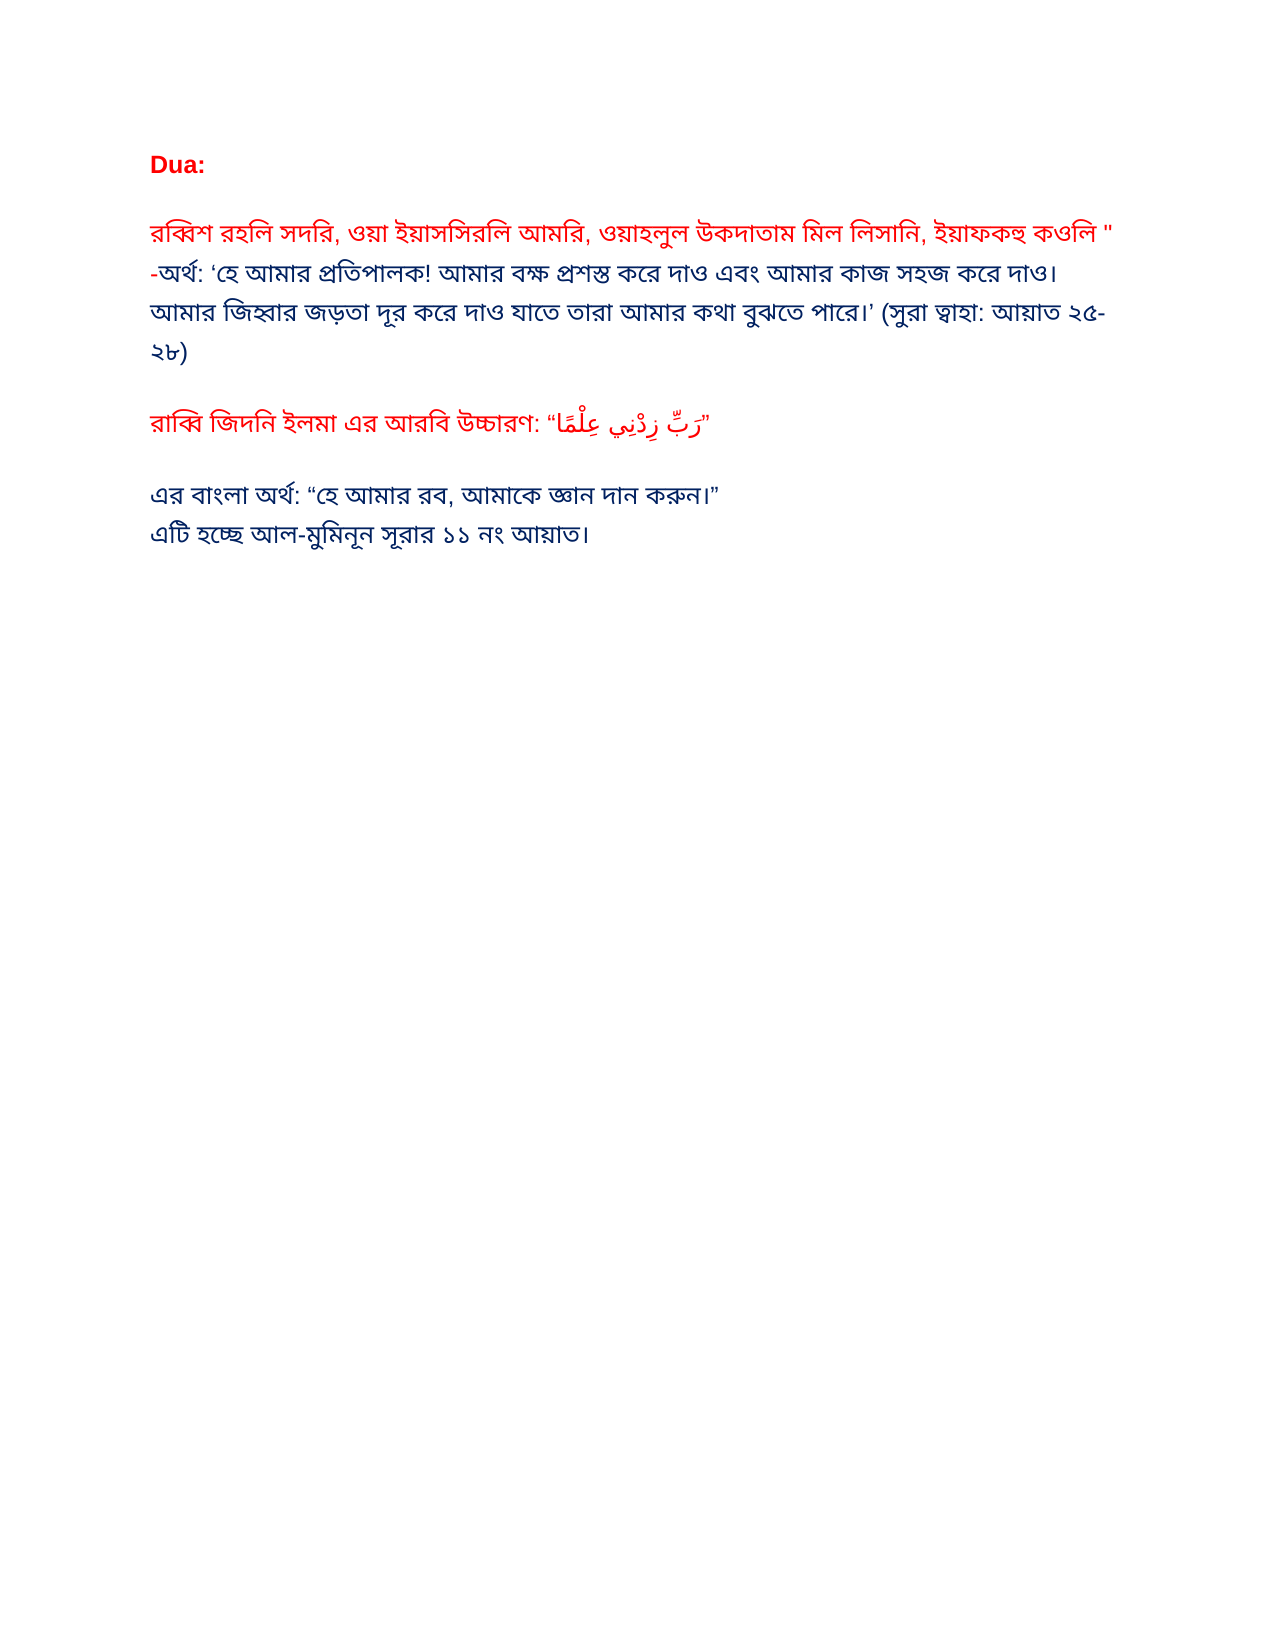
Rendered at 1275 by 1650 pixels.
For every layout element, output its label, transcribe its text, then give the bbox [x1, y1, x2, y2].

text এটি হচ্ছে আল-মুমিনূন সূরার ১১ নং আয়াত। [150, 517, 1125, 551]
text Dua: [150, 150, 1125, 179]
text -অর্থ: ‘হে আমার প্রতিপালক! আমার বক্ষ প্রশস্ত করে দাও এবং আমার কাজ সহজ করে দাও। আমার জিহ্বার জড়তা দূর করে দাও যাতে তারা আমার কথা বুঝতে পারে।’ (সুরা ত্বাহা: আয়াত ২৫-২৮) [150, 255, 1125, 368]
text রাব্বি জিদনি ইলমা এর আরবি উচ্চারণ: “رَبِّ زِدْنِي عِلْمًا” [150, 406, 1125, 440]
text রব্বিশ রহলি সদরি, ওয়া ইয়াসসিরলি আমরি, ওয়াহলুল উকদাতাম মিল লিসানি, ইয়াফকহু কওলি " [150, 216, 1125, 250]
text এর বাংলা অর্থ: “হে আমার রব, আমাকে জ্ঞান দান করুন।” [150, 478, 1125, 512]
